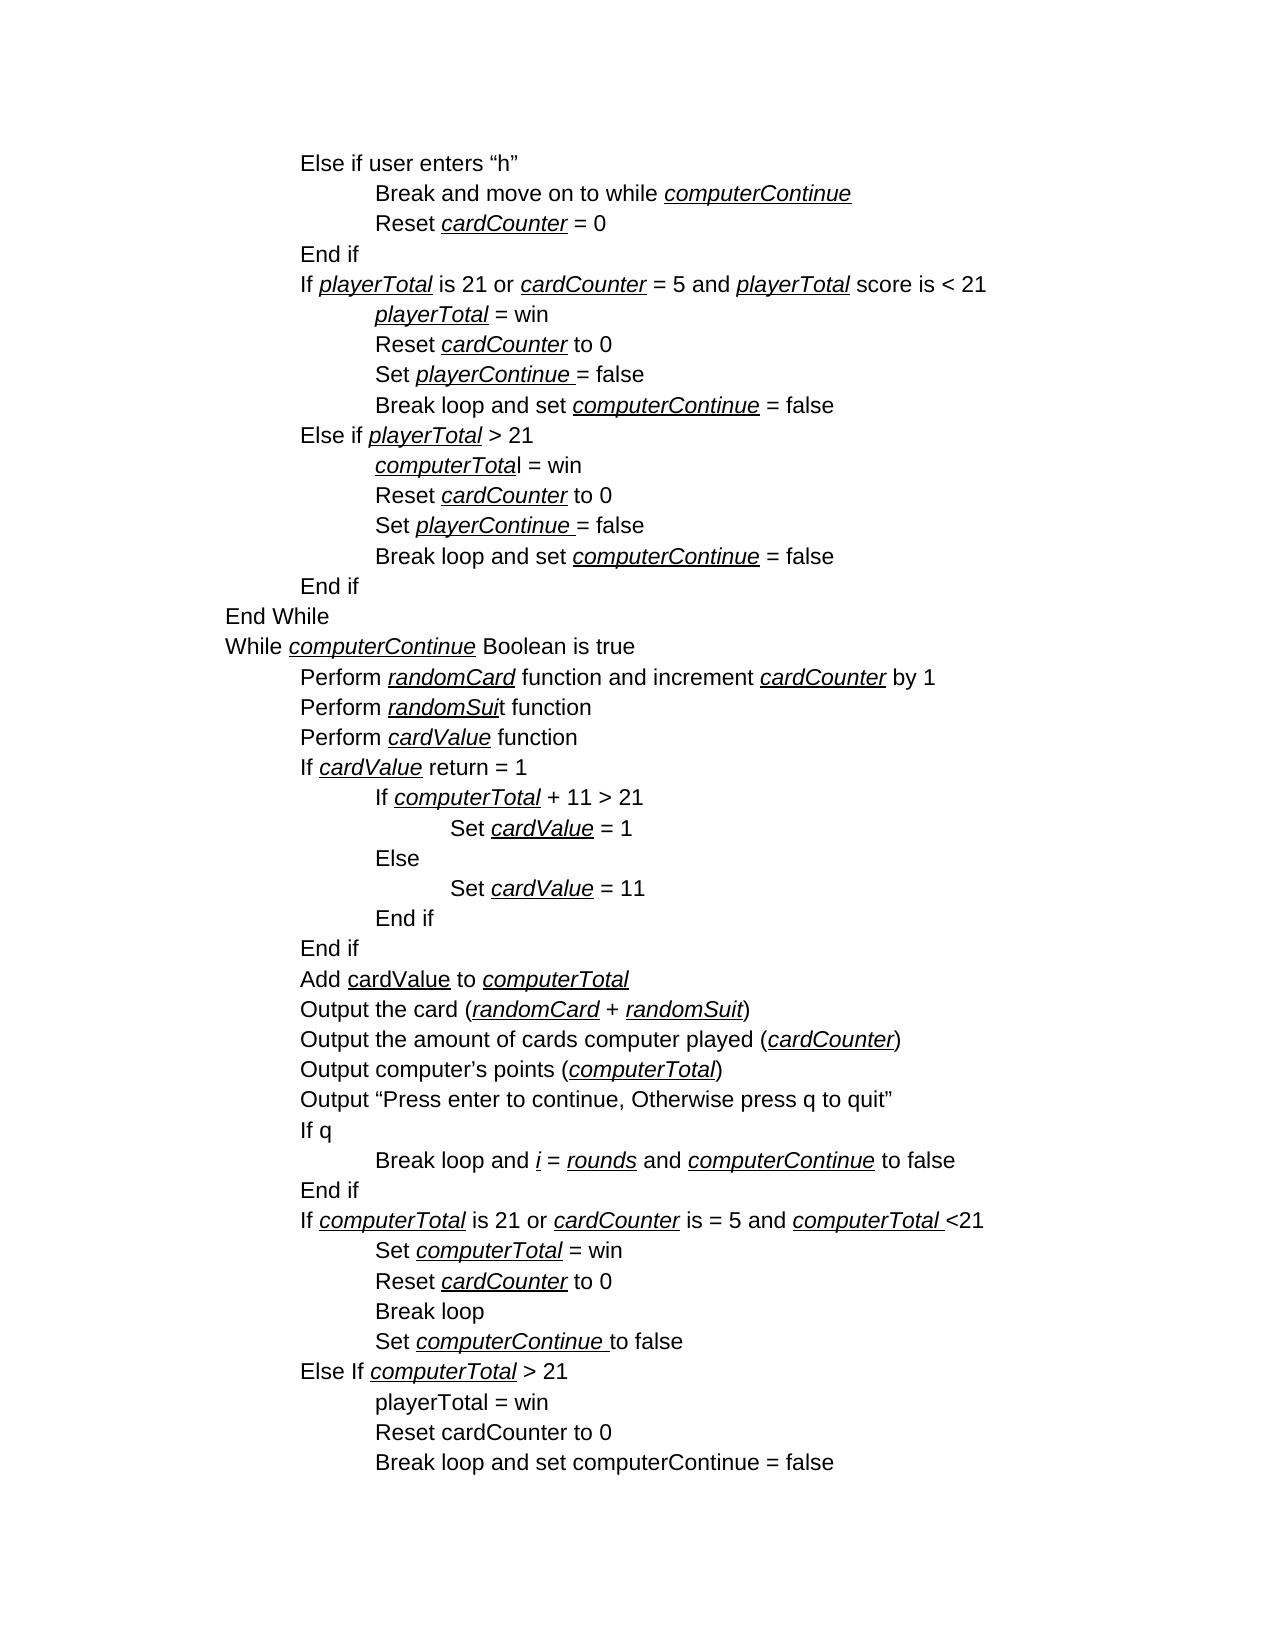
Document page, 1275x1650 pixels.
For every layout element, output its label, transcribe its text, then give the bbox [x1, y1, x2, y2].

text Set playerContinue = false [300, 361, 1125, 388]
text Set cardValue = 1 [375, 814, 1125, 841]
text Reset cardCounter to 0 [300, 331, 1125, 358]
text Set computerTotal = win [225, 1237, 1125, 1264]
text Set playerContinue = false [300, 512, 1125, 539]
text If computerTotal is 21 or cardCounter is = 5 and computerTotal <21 [225, 1207, 1125, 1234]
text While computerContinue Boolean is true [150, 633, 1125, 660]
text If computerTotal + 11 > 21 [300, 784, 1125, 811]
text Else if playerTotal > 21 [150, 422, 1125, 448]
text If playerTotal is 21 or cardCounter = 5 and playerTotal score is < 21 [225, 271, 1125, 297]
text Output computer’s points (computerTotal) [225, 1056, 1125, 1083]
text playerTotal = win [300, 301, 1125, 327]
text Output the card (randomCard + randomSuit) [225, 996, 1125, 1022]
text Else If computerTotal > 21 [225, 1358, 1125, 1385]
text Set computerContinue to false [225, 1328, 1125, 1354]
text Set cardValue = 11 [375, 875, 1125, 901]
text Break and move on to while computerContinue [300, 180, 1125, 207]
text Reset cardCounter to 0 [150, 482, 1125, 509]
text Perform cardValue function [150, 724, 1125, 750]
text Else if user enters “h” [225, 150, 1125, 176]
text Output “Press enter to continue, Otherwise press q to quit” [225, 1086, 1125, 1113]
text Reset cardCounter to 0 [225, 1268, 1125, 1294]
text End if [225, 241, 1125, 267]
text Break loop and set computerContinue = false [300, 392, 1125, 418]
text End While [150, 603, 1125, 629]
text Output the amount of cards computer played (cardCounter) [225, 1026, 1125, 1052]
text Break loop and set computerContinue = false [150, 543, 1125, 569]
text Break loop and set computerContinue = false [150, 1449, 1125, 1475]
text Add cardValue to computerTotal [225, 966, 1125, 992]
text Break loop and i = rounds and computerContinue to false [300, 1147, 1125, 1173]
text Reset cardCounter to 0 [150, 1419, 1125, 1445]
text End if [225, 935, 1125, 962]
text playerTotal = win [150, 1388, 1125, 1415]
text If cardValue return = 1 [225, 754, 1125, 781]
text End if [225, 1177, 1125, 1203]
text If q [225, 1117, 1125, 1143]
text computerTotal = win [150, 452, 1125, 478]
text Reset cardCounter = 0 [300, 210, 1125, 237]
text Perform randomSuit function [150, 694, 1125, 720]
text Break loop [225, 1298, 1125, 1324]
text Perform randomCard function and increment cardCounter by 1 [225, 663, 1125, 690]
text Else [300, 845, 1125, 871]
text End if [300, 905, 1125, 932]
text End if [225, 573, 1125, 599]
